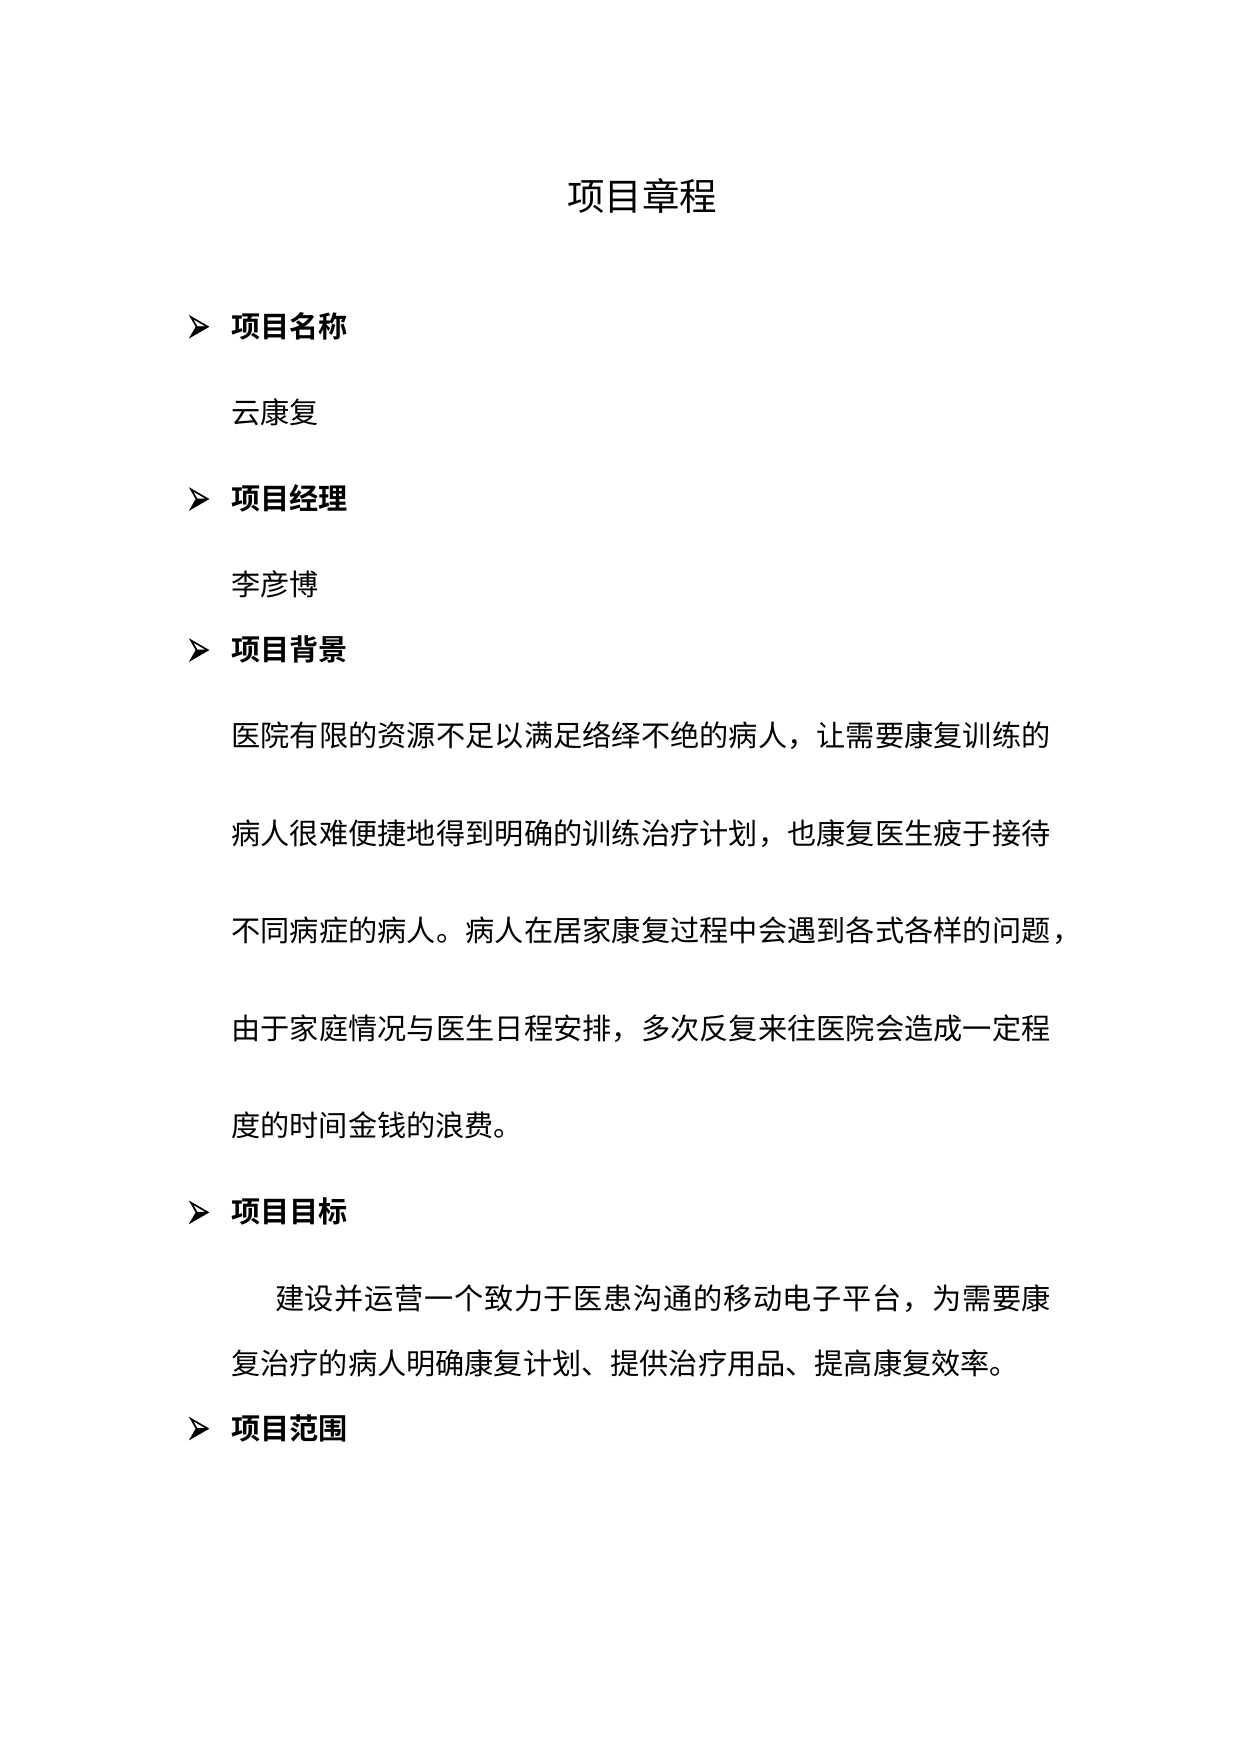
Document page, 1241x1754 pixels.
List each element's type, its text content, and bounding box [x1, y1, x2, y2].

text 李彦博 [231, 550, 1053, 615]
list 项目背景 [187, 615, 1053, 680]
list 医院有限的资源不足以满足络绎不绝的病人，让需要康复训练的病人很难便捷地得到明确的训练治疗计划，也康复医生疲于接待不同病症的病人。病人在居家康复过程中会遇到各式各样的问题，由于家庭情况与医生日程安排，多次反复来往医院会造成一定程度的时间金钱的浪费。 [231, 702, 1053, 1157]
list 项目名称 [187, 292, 1053, 357]
list 项目范围 [187, 1394, 1053, 1459]
list 项目经理 [187, 464, 1053, 529]
text 项目章程 [187, 162, 1053, 227]
list 云康复 [231, 378, 1053, 443]
text 建设并运营一个致力于医患沟通的移动电子平台，为需要康复治疗的病人明确康复计划、提供治疗用品、提高康复效率。 [231, 1264, 1053, 1394]
list 项目目标 [187, 1178, 1053, 1243]
